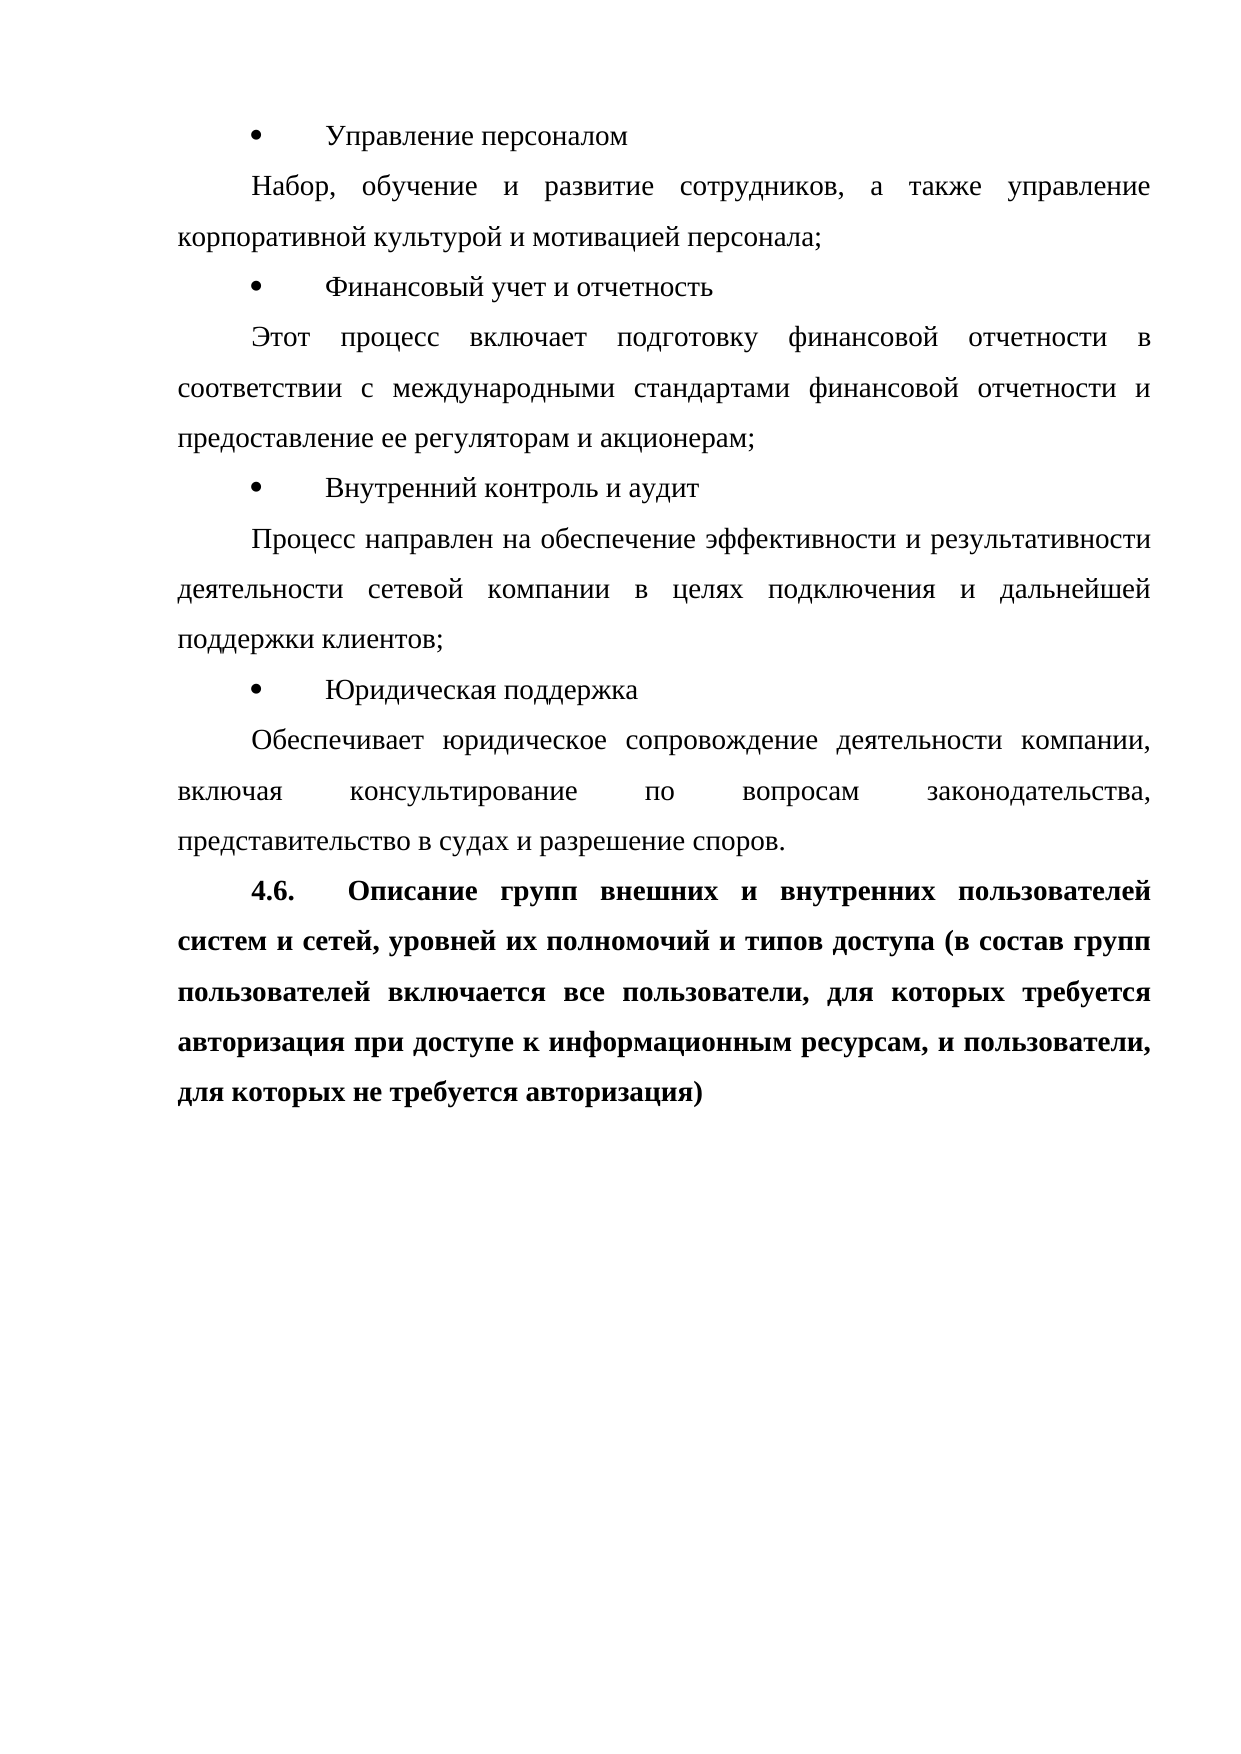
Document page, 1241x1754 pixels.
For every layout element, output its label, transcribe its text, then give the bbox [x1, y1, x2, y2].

list Управление персоналом [177, 118, 1152, 152]
subtitle Описание групп внешних и внутренних пользователей систем и сетей, уровней их полномочий и типов доступа (в состав групп пользователей включается все пользователи, для которых требуется авторизация при доступе к информационным ресурсам, и пользователи, для которых не требуется авторизация) [177, 873, 1152, 1108]
list Обеспечивает юридическое сопровождение деятельности компании, включая консультирование по вопросам законодательства, представительство в судах и разрешение споров. [177, 722, 1152, 856]
list Юридическая поддержка [177, 672, 1152, 706]
list Финансовый учет и отчетность [177, 269, 1152, 303]
list Набор, обучение и развитие сотрудников, а также управление корпоративной культурой и мотивацией персонала; [177, 168, 1152, 252]
list Внутренний контроль и аудит [177, 471, 1152, 504]
list Этот процесс включает подготовку финансовой отчетности в соответствии с международными стандартами финансовой отчетности и предоставление ее регуляторам и акционерам; [177, 319, 1152, 454]
list Процесс направлен на обеспечение эффективности и результативности деятельности сетевой компании в целях подключения и дальнейшей поддержки клиентов; [177, 521, 1152, 655]
